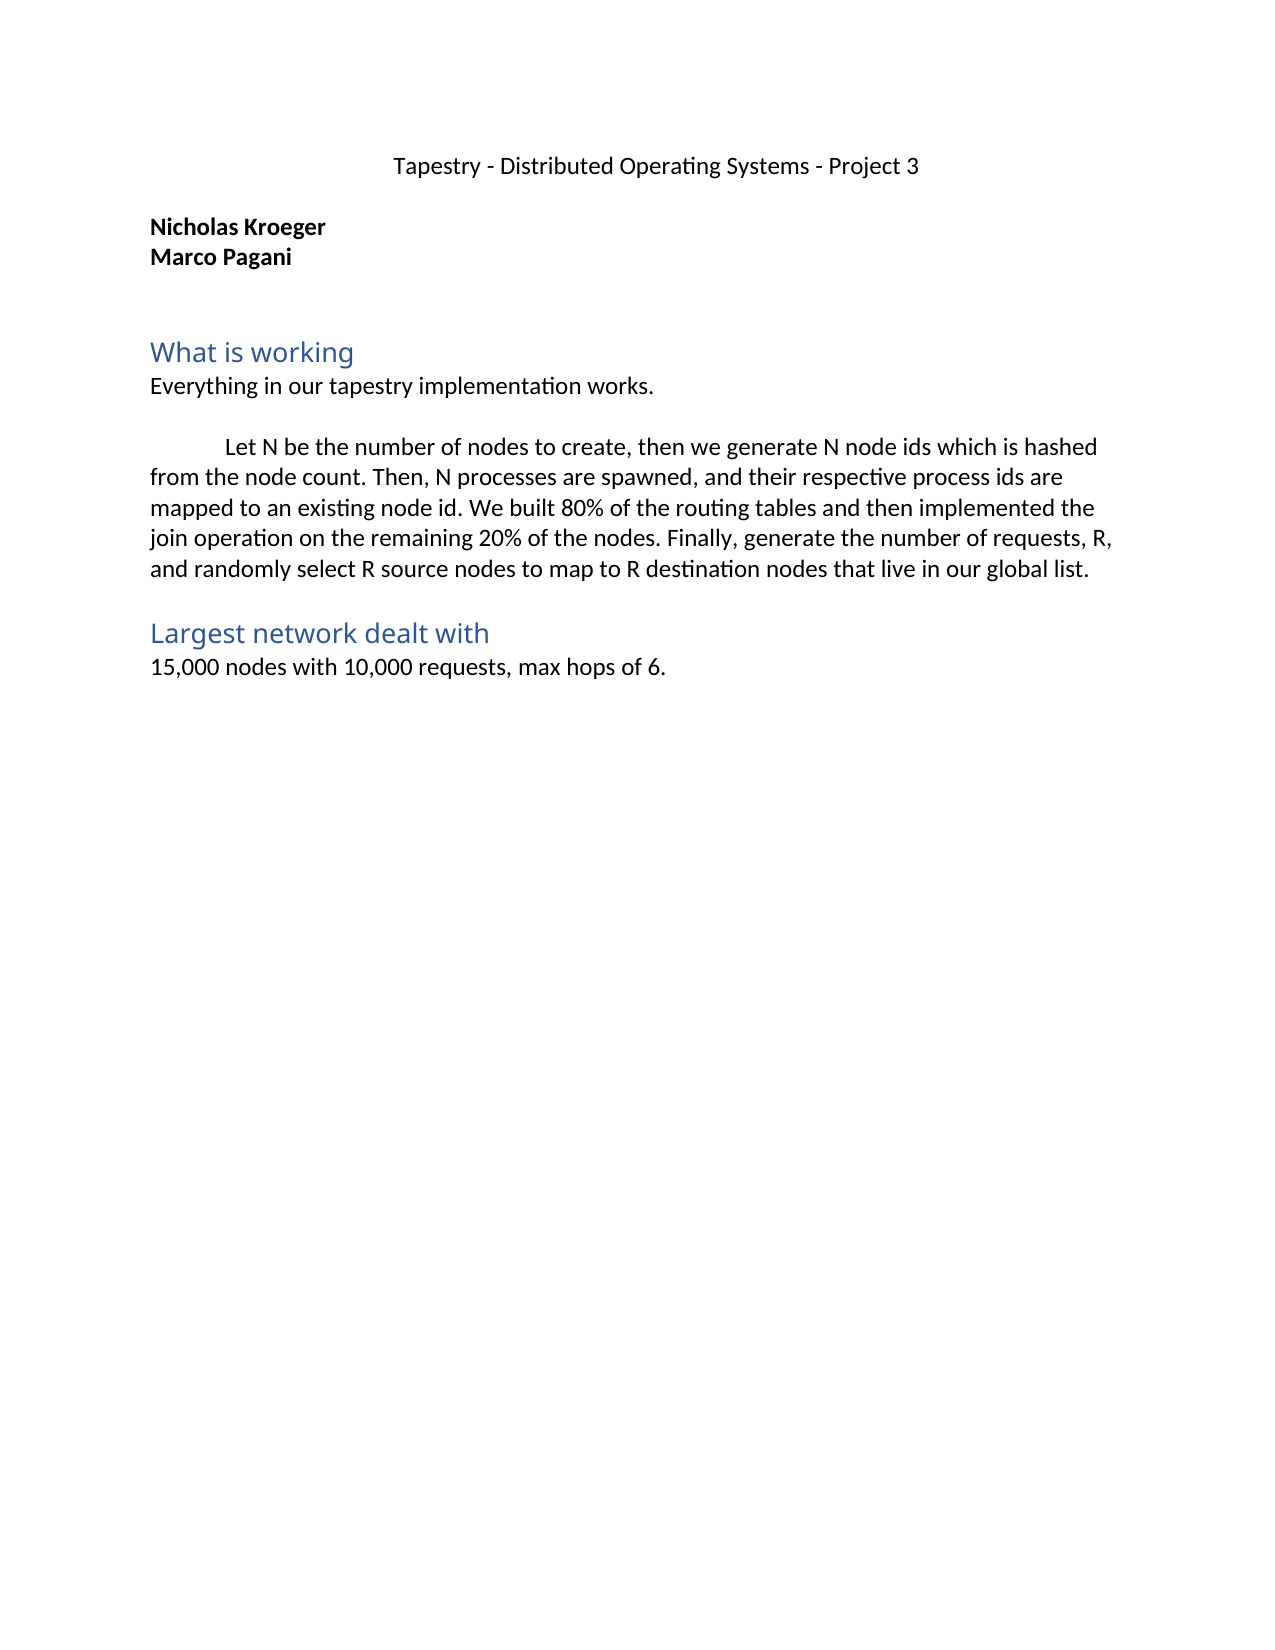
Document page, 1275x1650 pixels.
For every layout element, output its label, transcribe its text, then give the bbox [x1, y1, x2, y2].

text 15,000 nodes with 10,000 requests, max hops of 6. [150, 651, 1125, 682]
text Largest network dealt with [150, 614, 1125, 651]
text Marco Pagani [150, 242, 1125, 272]
text Let N be the number of nodes to create, then we generate N node ids which is hashed from the node count. Then, N processes are spawned, and their respective process ids are mapped to an existing node id. We built 80% of the routing tables and then implemented the join operation on the remaining 20% of the nodes. Finally, generate the number of requests, R, and randomly select R source nodes to map to R destination nodes that live in our global list. [150, 431, 1125, 584]
text Everything in our tapestry implementation works. [150, 370, 1125, 401]
text What is working [150, 333, 1125, 370]
text Tapestry - Distributed Operating Systems - Project 3 [150, 150, 1125, 181]
text Nicholas Kroeger [150, 211, 1125, 242]
